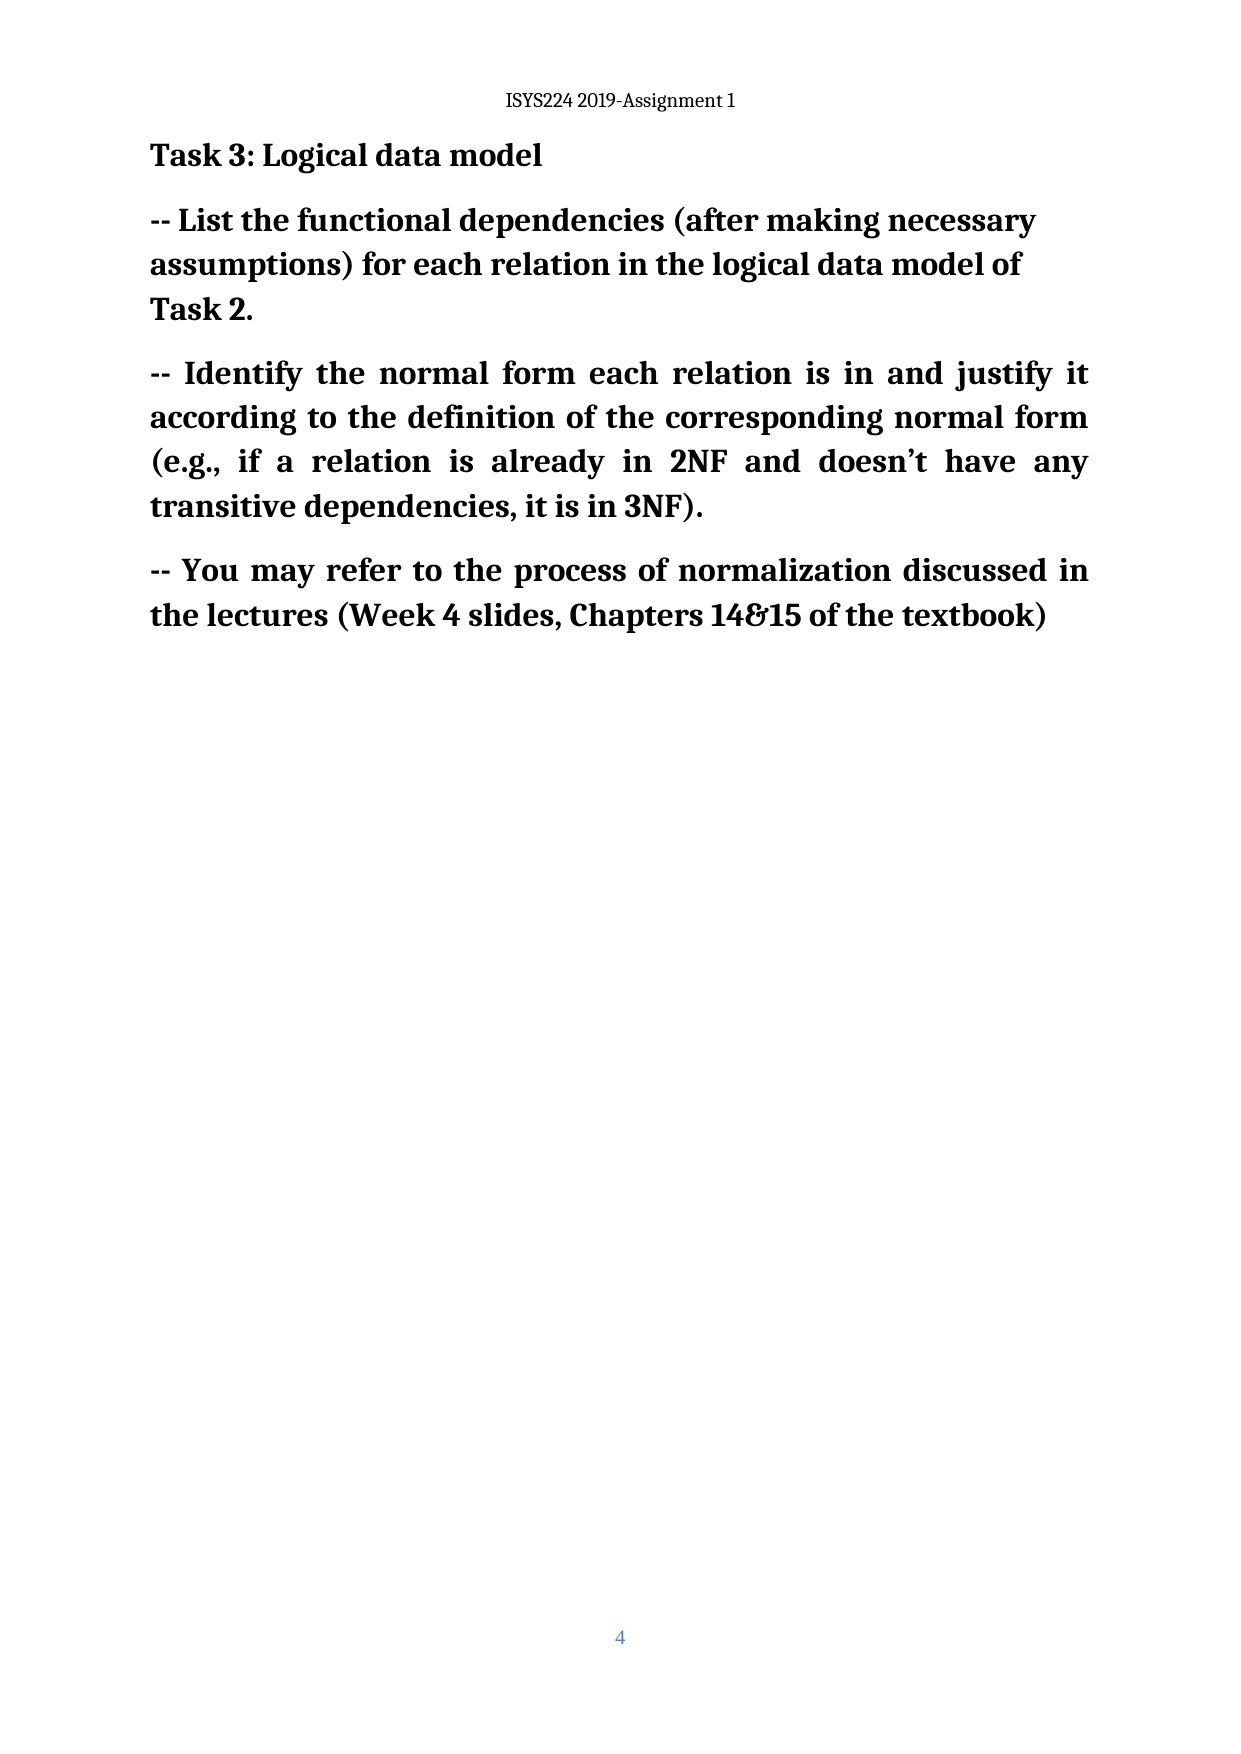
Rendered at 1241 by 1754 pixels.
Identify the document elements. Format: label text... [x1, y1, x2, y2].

text -- Identify the normal form each relation is in and justify it according to the definition of the corresponding normal form (e.g., if a relation is already in 2NF and doesn’t have any transitive dependencies, it is in 3NF). [150, 355, 1090, 525]
text -- List the functional dependencies (after making necessary assumptions) for each relation in the logical data model of Task 2. [150, 202, 1090, 328]
text -- You may refer to the process of normalization discussed in the lectures (Week 4 slides, Chapters 14&15 of the textbook) [150, 552, 1090, 634]
text Task 3: Logical data model [150, 137, 1090, 175]
